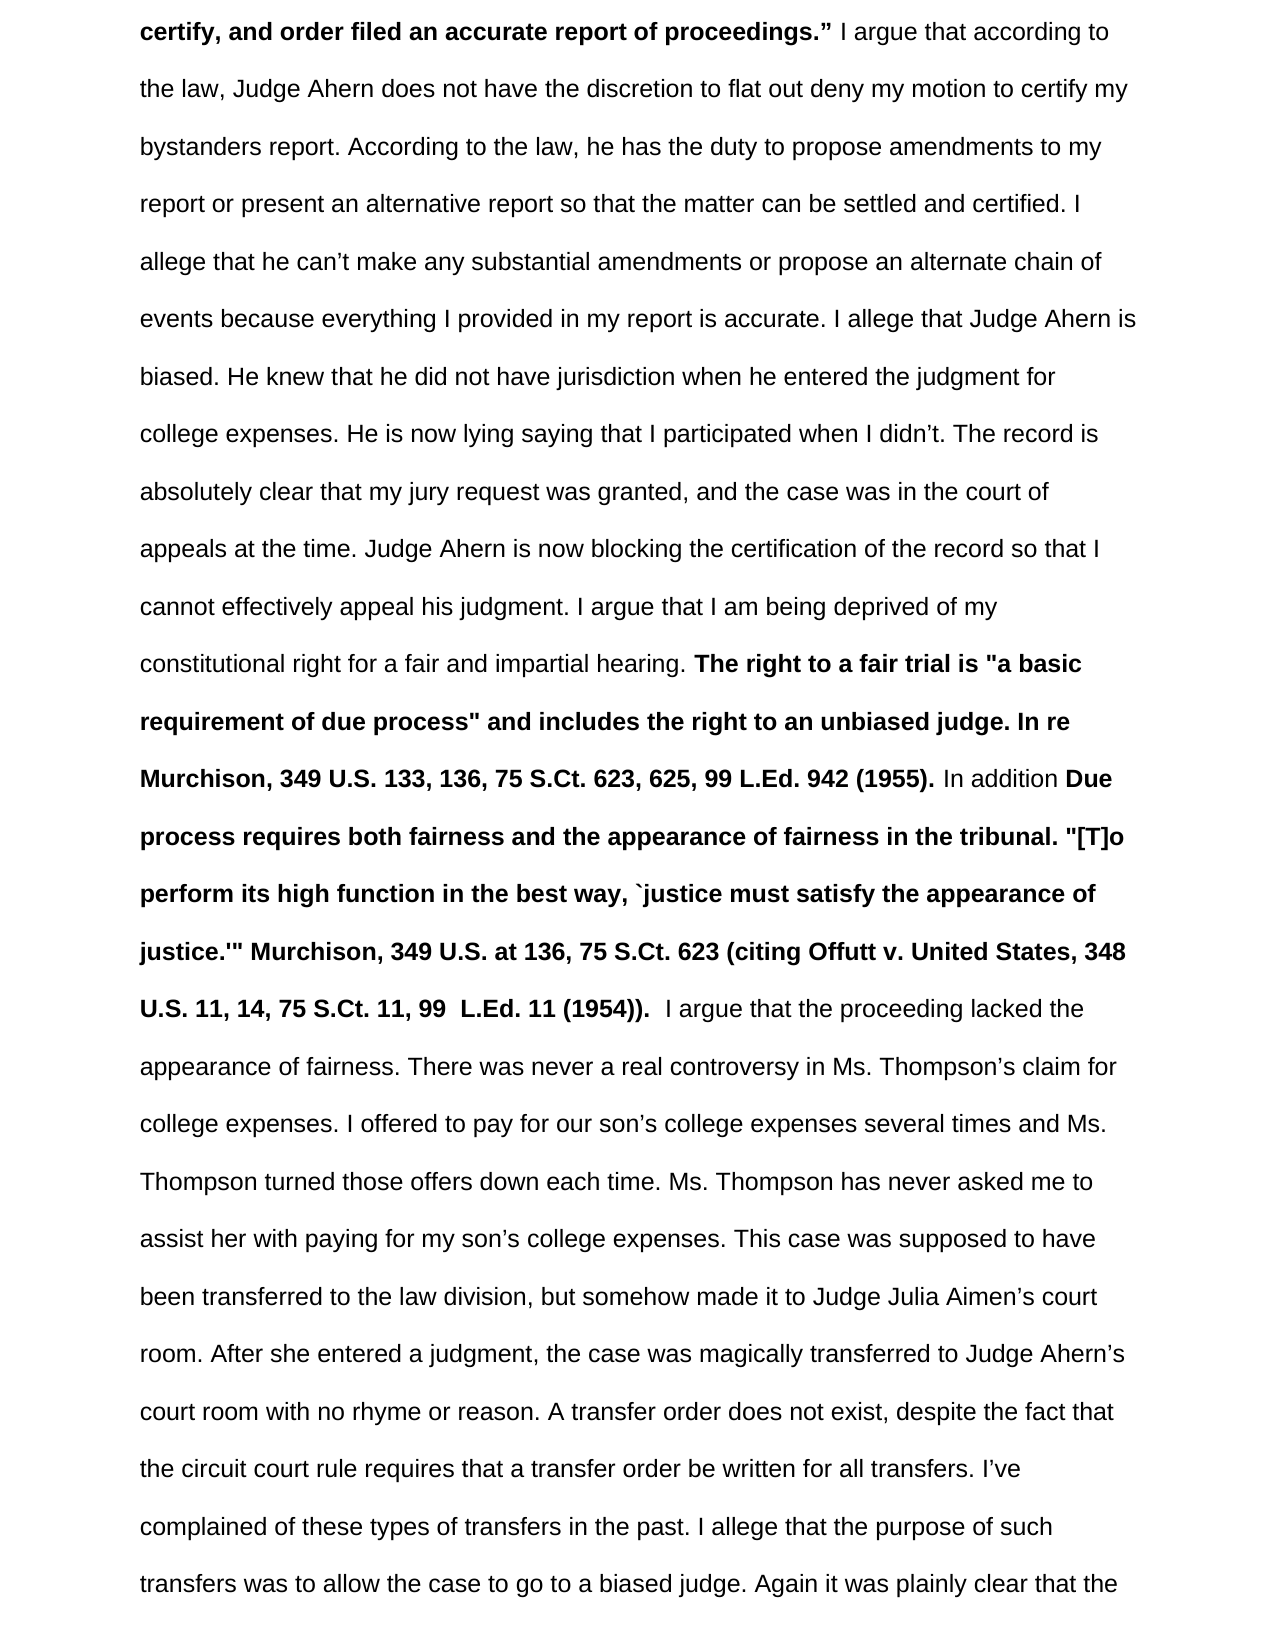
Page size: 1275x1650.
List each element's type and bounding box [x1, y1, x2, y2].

text [139, 17, 1137, 1598]
